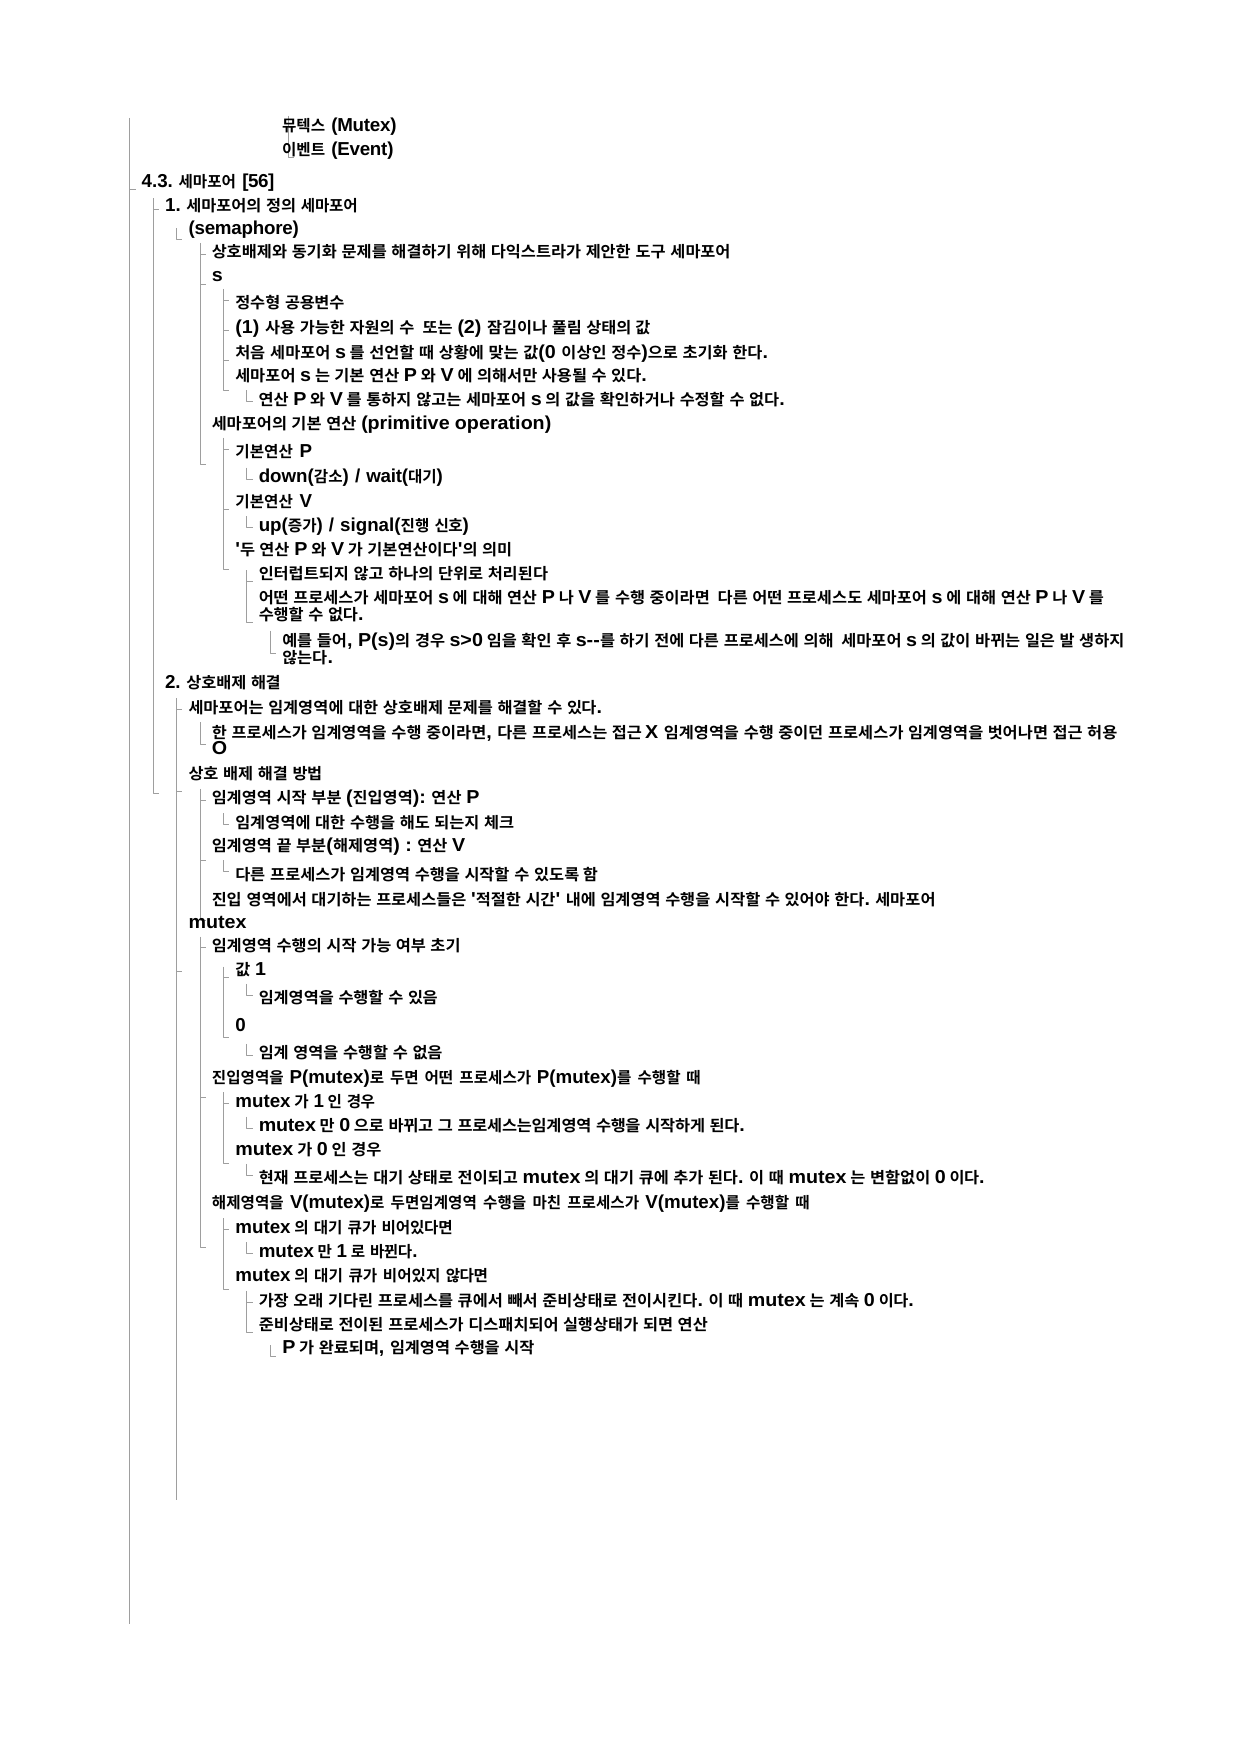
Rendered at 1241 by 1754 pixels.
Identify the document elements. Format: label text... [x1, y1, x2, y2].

text 정수형 공용변수 [235, 286, 1134, 314]
text 임계영역 시작 부분 (진입영역): 연산 P [212, 786, 1134, 808]
text 현재 프로세스는 대기 상태로 전이되고 mutex의 대기 큐에 추가 된다. 이 때 mutex는 변함없이 0이다. [258, 1161, 1134, 1189]
text 어떤 프로세스가 세마포어 s에 대해 연산 P나 V를 수행 중이라면 다른 어떤 프로세스도 세마포어 s에 대해 연산 P나 V를 수행할 수 없다. [258, 589, 1132, 624]
text 임계영역 수행의 시작 가능 여부 초기 값 1 [212, 933, 463, 980]
list 세마포어 [56] [141, 169, 282, 192]
text '두 연산 P와 V가 기본연산이다'의 의미 인터럽트되지 않고 하나의 단위로 처리된다 [235, 537, 573, 584]
text 기본연산 V [235, 489, 1134, 511]
text 기본연산 P [235, 435, 1134, 463]
text 상호 배제 해결 방법 [188, 762, 1134, 784]
text 다른 프로세스가 임계영역 수행을 시작할 수 있도록 함 [235, 857, 1134, 886]
text 처음 세마포어 s를 선언할 때 상황에 맞는 값(0 이상인 정수)으로 초기화 한다. 세마포어 s는 기본 연산 P와 V에 의해서만 사용될 수 있다. [235, 340, 821, 386]
text 임계 영역을 수행할 수 없음 [258, 1041, 1134, 1063]
text 이벤트 (Event) [284, 137, 1134, 160]
text 연산 P와 V를 통하지 않고는 세마포어 s의 값을 확인하거나 수정할 수 없다. 세마포어의 기본 연산 (primitive operation) [212, 387, 821, 434]
text 진입 영역에서 대기하는 프로세스들은 '적절한 시간' 내에 임계영역 수행을 시작할 수 있어야 한다. 세마포어 mutex [188, 887, 977, 932]
text 상호배제와 동기화 문제를 해결하기 위해 다익스트라가 제안한 도구 세마포어 s [212, 240, 741, 285]
text (1) 사용 가능한 자원의 수 또는 (2) 잠김이나 풀림 상태의 값 [235, 316, 1134, 338]
text mutex만 0으로 바뀌고 그 프로세스는임계영역 수행을 시작하게 된다. mutex가 0인 경우 [235, 1113, 805, 1160]
list 세마포어의 정의 세마포어(semaphore) [165, 193, 366, 239]
text down(감소) / wait(대기) [258, 464, 1134, 487]
text 해제영역을 V(mutex)로 두면임계영역 수행을 마친 프로세스가 V(mutex)를 수행할 때 [212, 1191, 1134, 1213]
text 준비상태로 전이된 프로세스가 디스패치되어 실행상태가 되면 연산 P가 완료되며, 임계영역 수행을 시작 [258, 1312, 708, 1358]
text mutex의 대기 큐가 비어있다면 [235, 1215, 1134, 1238]
list 상호배제 해결 [165, 671, 1134, 693]
text 세마포어는 임계영역에 대한 상호배제 문제를 해결할 수 있다. [188, 695, 1134, 718]
text up(증가) / signal(진행 신호) [258, 513, 1134, 536]
text 임계영역을 수행할 수 있음 [258, 981, 1134, 1009]
text mutex가 1인 경우 [235, 1089, 1134, 1112]
subtitle 0 [235, 1014, 1134, 1035]
text mutex만 1로 바뀐다. [258, 1239, 1134, 1262]
text 예를 들어, P(s)의 경우 s>0임을 확인 후 s--를 하기 전에 다른 프로세스에 의해 세마포어 s의 값이 바뀌는 일은 발 생하지 않는다. [282, 632, 1134, 668]
text 뮤텍스 (Mutex) [284, 113, 1134, 136]
text 가장 오래 기다린 프로세스를 큐에서 빼서 준비상태로 전이시킨다. 이 때 mutex는 계속 0이다. [258, 1288, 1134, 1310]
text 진입영역을 P(mutex)로 두면 어떤 프로세스가 P(mutex)를 수행할 때 [212, 1065, 1134, 1088]
text 임계영역에 대한 수행을 해도 되는지 체크 임계영역 끝 부분(해제영역) : 연산 V [212, 810, 573, 856]
text 한 프로세스가 임계영역을 수행 중이라면, 다른 프로세스는 접근X 임계영역을 수행 중이던 프로세스가 임계영역을 벗어나면 접근 허용O [212, 724, 1134, 758]
text mutex의 대기 큐가 비어있지 않다면 [235, 1263, 1134, 1286]
